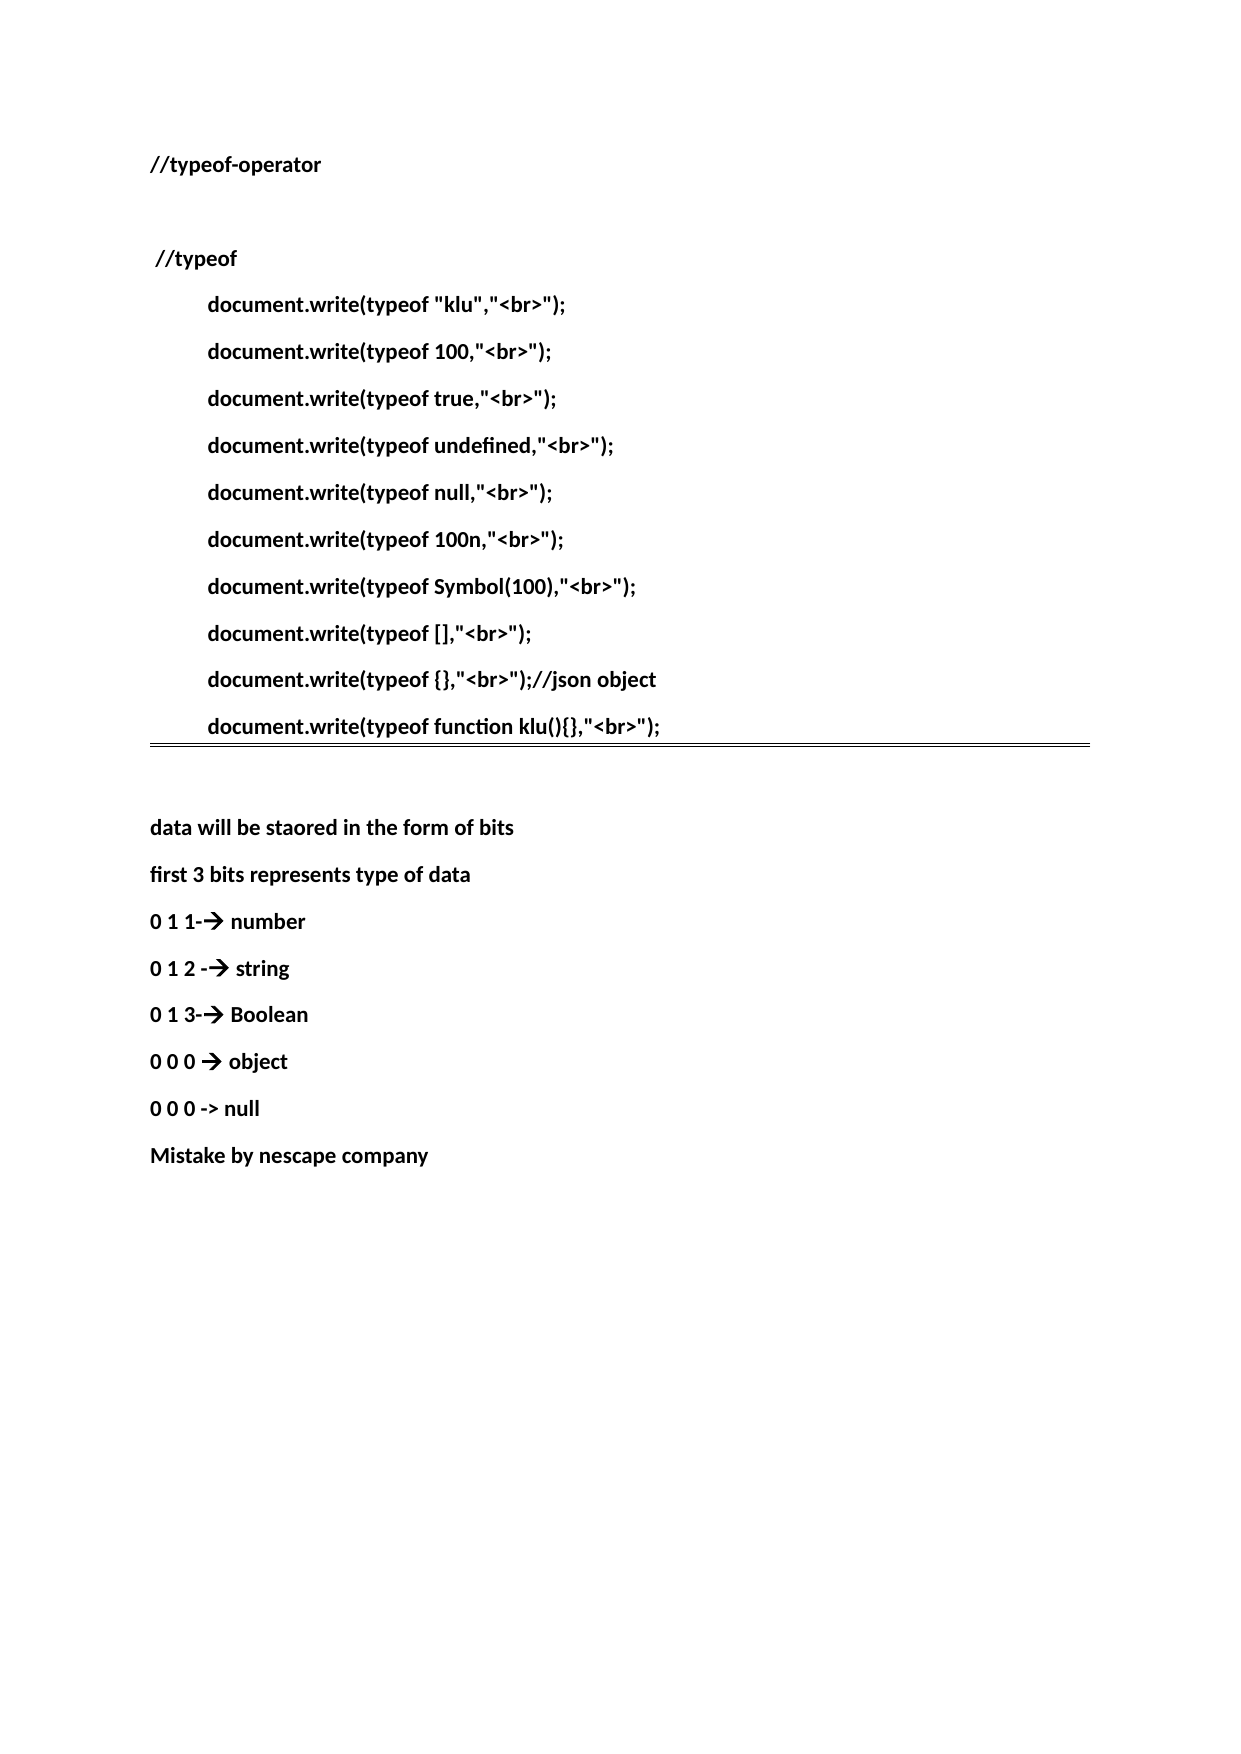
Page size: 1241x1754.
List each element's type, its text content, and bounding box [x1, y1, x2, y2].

text 0 1 2 - string [150, 954, 1090, 982]
text 0 0 0 -> null [150, 1094, 1090, 1122]
text 0 0 0 object [150, 1047, 1090, 1075]
text document.write(typeof null,"<br>"); [150, 478, 1090, 506]
text document.write(typeof undefined,"<br>"); [150, 431, 1090, 459]
text first 3 bits represents type of data [150, 860, 1090, 888]
text 0 1 3- Boolean [150, 1001, 1090, 1028]
text //typeof [150, 244, 1090, 272]
text 0 1 1- number [150, 907, 1090, 935]
text document.write(typeof function klu(){},"<br>"); [150, 712, 1090, 743]
text document.write(typeof true,"<br>"); [150, 384, 1090, 412]
text document.write(typeof 100n,"<br>"); [150, 525, 1090, 553]
text //typeof-operator [150, 150, 1090, 178]
text document.write(typeof "klu","<br>"); [150, 291, 1090, 319]
text document.write(typeof [],"<br>"); [150, 619, 1090, 647]
text data will be staored in the form of bits [150, 813, 1090, 841]
text document.write(typeof {},"<br>");//json object [150, 666, 1090, 694]
text document.write(typeof 100,"<br>"); [150, 337, 1090, 366]
text document.write(typeof Symbol(100),"<br>"); [150, 572, 1090, 600]
text Mistake by nescape company [150, 1141, 1090, 1169]
